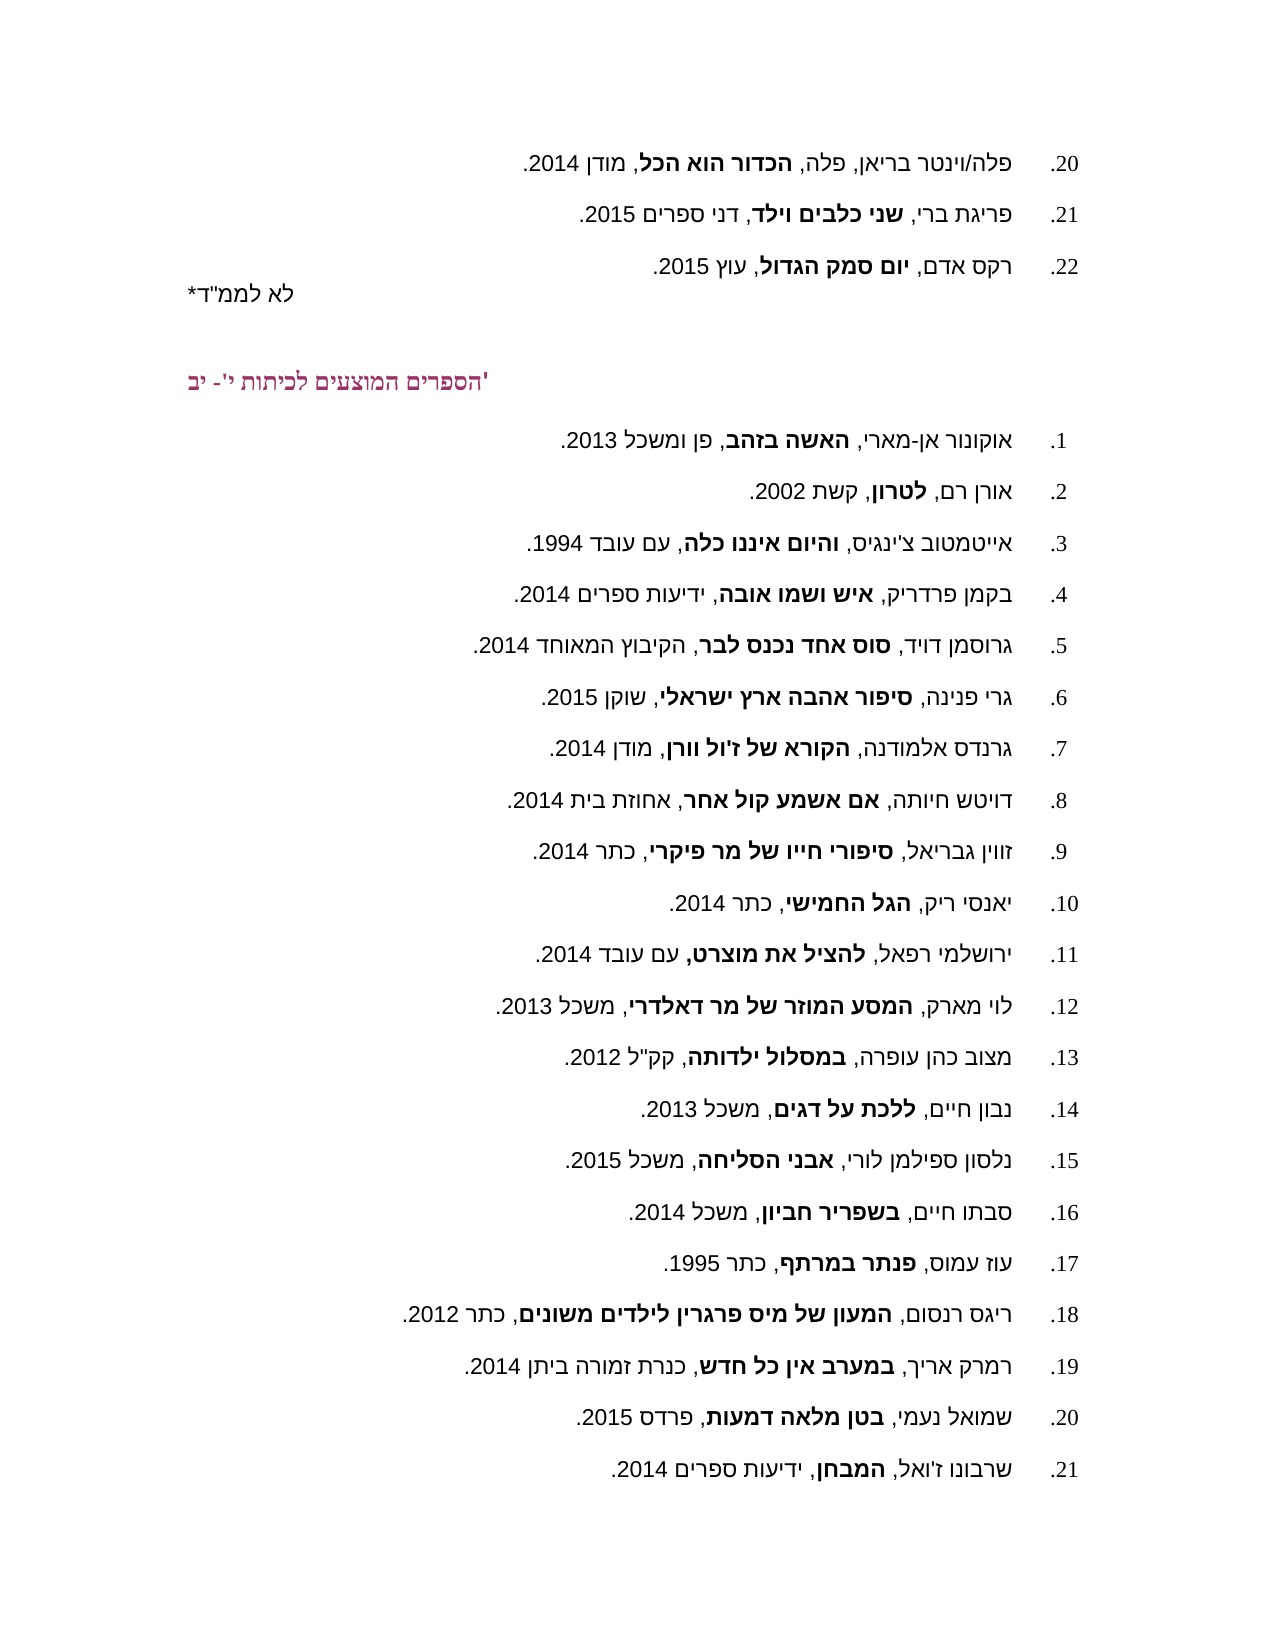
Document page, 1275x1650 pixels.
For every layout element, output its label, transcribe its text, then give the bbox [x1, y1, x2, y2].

list נלסון ספילמן לורי, אבני הסליחה, משכל 2015. [187, 1147, 1050, 1173]
list גרי פנינה, סיפור אהבה ארץ ישראלי, שוקן 2015. [187, 684, 1050, 710]
list ריגס רנסום, המעון של מיס פרגרין לילדים משונים, כתר 2012. [187, 1301, 1050, 1328]
list רמרק אריך, במערב אין כל חדש, כנרת זמורה ביתן 2014. [187, 1353, 1050, 1379]
list אייטמטוב צ'ינגיס, והיום איננו כלה, עם עובד 1994. [187, 529, 1050, 556]
list גרוסמן דויד, סוס אחד נכנס לבר, הקיבוץ המאוחד 2014. [187, 632, 1050, 659]
list פלה/וינטר בריאן, פלה, הכדור הוא הכל, מודן 2014. [187, 150, 1050, 176]
list נבון חיים, ללכת על דגים, משכל 2013. [187, 1096, 1050, 1122]
list בקמן פרדריק, איש ושמו אובה, ידיעות ספרים 2014. [187, 581, 1050, 607]
list עוז עמוס, פנתר במרתף, כתר 1995. [187, 1250, 1050, 1276]
list סבתו חיים, בשפריר חביון, משכל 2014. [187, 1198, 1050, 1225]
list לוי מארק, המסע המוזר של מר דאלדרי, משכל 2013. [187, 993, 1050, 1019]
list גרנדס אלמודנה, הקורא של ז'ול וורן, מודן 2014. [187, 735, 1050, 762]
list זווין גבריאל, סיפורי חייו של מר פיקרי, כתר 2014. [187, 838, 1050, 865]
list דויטש חיותה, אם אשמע קול אחר, אחוזת בית 2014. [187, 787, 1050, 813]
text הספרים המוצעים לכיתות י'- יב' [187, 363, 1087, 397]
list אוקונור אן-מארי, האשה בזהב, פן ומשכל 2013. [187, 427, 1050, 453]
list רקס אדם, יום סמק הגדול, עוץ 2015. [187, 253, 1050, 279]
list יאנסי ריק, הגל החמישי, כתר 2014. [187, 890, 1050, 916]
text *לא לממ"ד [187, 281, 1087, 308]
list שרבונו ז'ואל, המבחן, ידיעות ספרים 2014. [187, 1456, 1050, 1482]
list מצוב כהן עופרה, במסלול ילדותה, קק"ל 2012. [187, 1044, 1050, 1071]
list ירושלמי רפאל, להציל את מוצרט, עם עובד 2014. [187, 941, 1050, 968]
list אורן רם, לטרון, קשת 2002. [187, 478, 1050, 504]
list שמואל נעמי, בטן מלאה דמעות, פרדס 2015. [187, 1404, 1050, 1431]
list פריגת ברי, שני כלבים וילד, דני ספרים 2015. [187, 201, 1050, 228]
